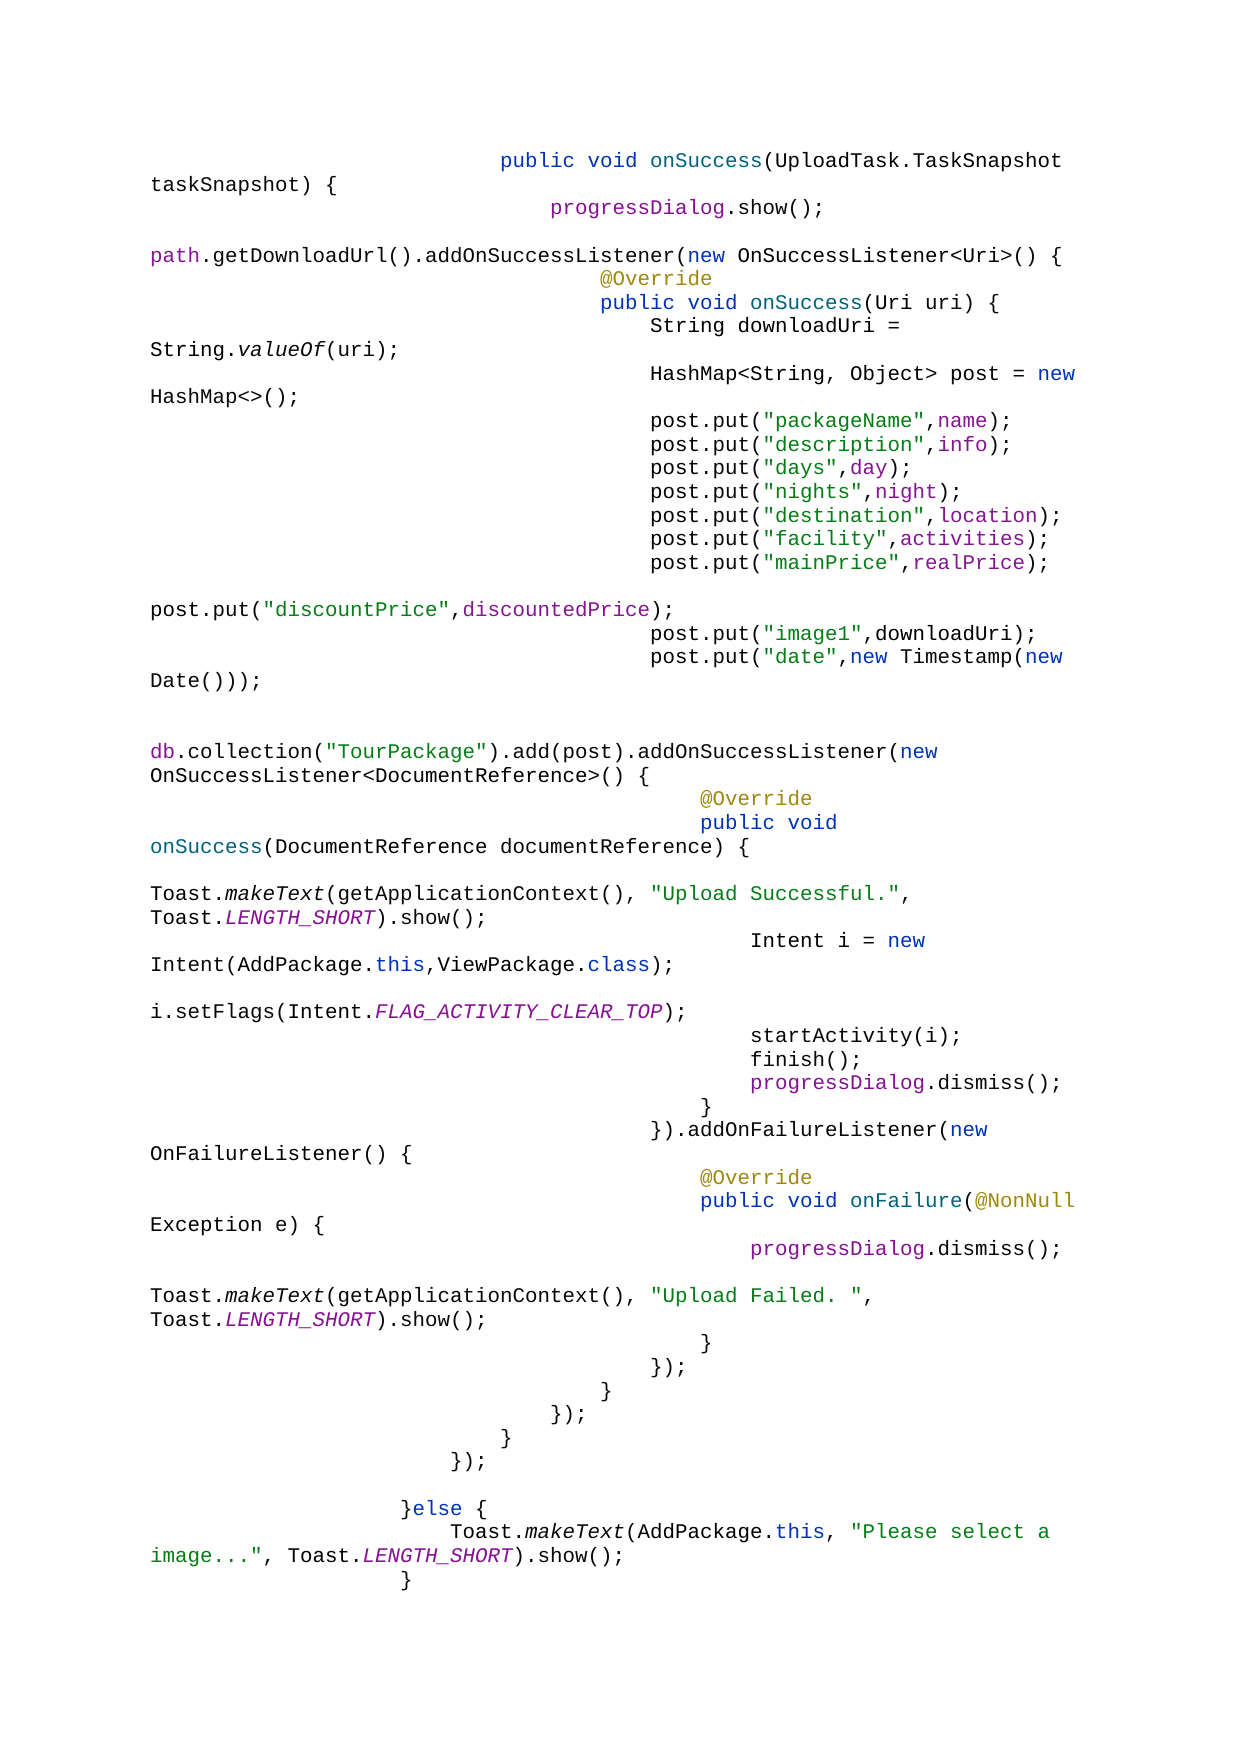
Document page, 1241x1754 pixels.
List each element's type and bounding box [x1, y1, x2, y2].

text [150, 150, 1090, 1592]
